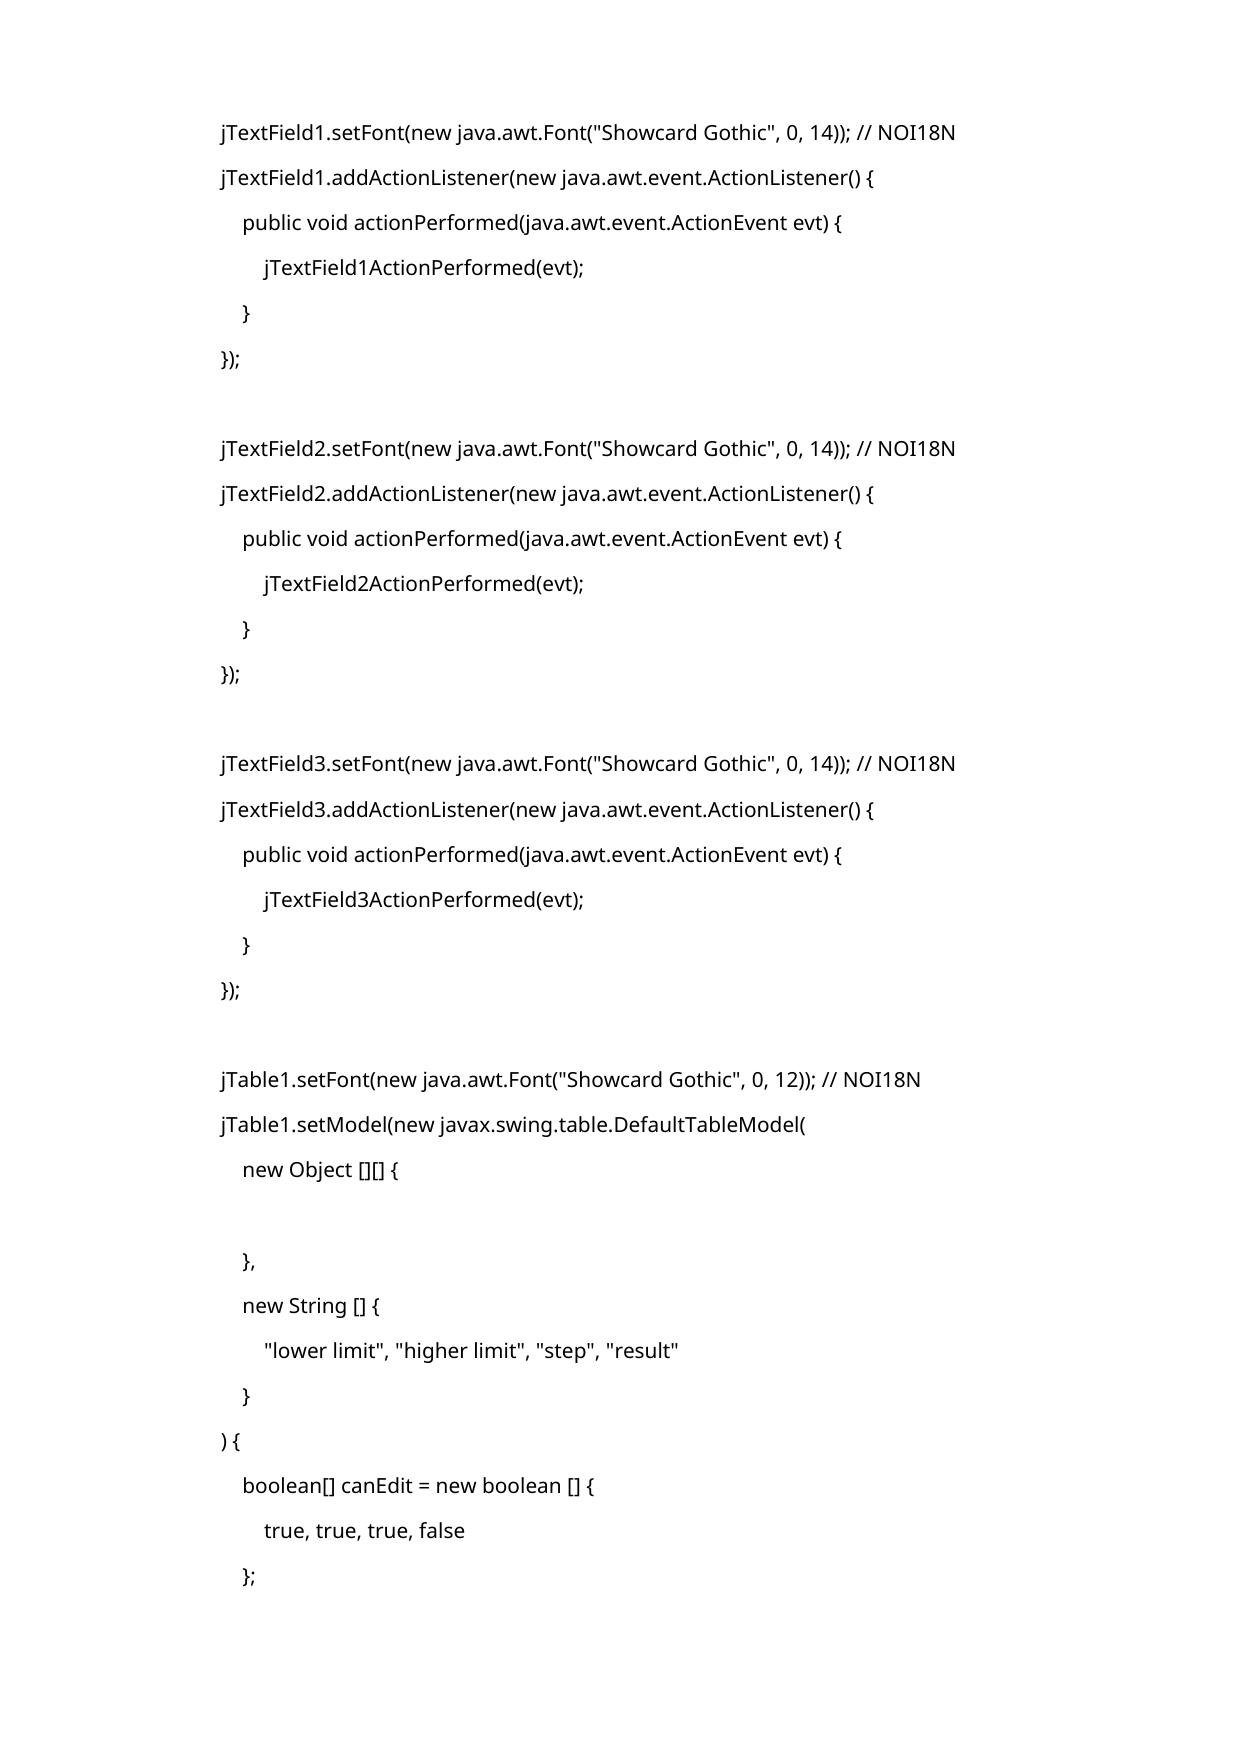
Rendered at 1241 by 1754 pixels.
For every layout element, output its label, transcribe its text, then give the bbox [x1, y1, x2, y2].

text boolean[] canEdit = new boolean [] { [177, 1471, 1152, 1500]
text }); [177, 344, 1152, 372]
text } [177, 1381, 1152, 1409]
text }; [177, 1561, 1152, 1590]
text public void actionPerformed(java.awt.event.ActionEvent evt) { [177, 208, 1152, 237]
text jTextField3.addActionListener(new java.awt.event.ActionListener() { [177, 795, 1152, 823]
text jTextField2.setFont(new java.awt.Font("Showcard Gothic", 0, 14)); // NOI18N [177, 434, 1152, 462]
text jTextField3.setFont(new java.awt.Font("Showcard Gothic", 0, 14)); // NOI18N [177, 749, 1152, 778]
text jTextField1ActionPerformed(evt); [177, 253, 1152, 282]
text new Object [][] { [177, 1156, 1152, 1184]
text true, true, true, false [177, 1516, 1152, 1545]
text jTextField2ActionPerformed(evt); [177, 569, 1152, 598]
text jTextField2.addActionListener(new java.awt.event.ActionListener() { [177, 479, 1152, 507]
text new String [] { [177, 1291, 1152, 1319]
text jTextField1.setFont(new java.awt.Font("Showcard Gothic", 0, 14)); // NOI18N [177, 118, 1152, 147]
text }); [177, 659, 1152, 688]
text public void actionPerformed(java.awt.event.ActionEvent evt) { [177, 840, 1152, 868]
text public void actionPerformed(java.awt.event.ActionEvent evt) { [177, 524, 1152, 552]
text }, [177, 1246, 1152, 1274]
text } [177, 298, 1152, 327]
text jTextField1.addActionListener(new java.awt.event.ActionListener() { [177, 163, 1152, 192]
text ) { [177, 1426, 1152, 1454]
text jTable1.setFont(new java.awt.Font("Showcard Gothic", 0, 12)); // NOI18N [177, 1065, 1152, 1094]
text }); [177, 975, 1152, 1003]
text "lower limit", "higher limit", "step", "result" [177, 1336, 1152, 1364]
text } [177, 614, 1152, 643]
text } [177, 930, 1152, 958]
text jTable1.setModel(new javax.swing.table.DefaultTableModel( [177, 1110, 1152, 1139]
text jTextField3ActionPerformed(evt); [177, 885, 1152, 913]
